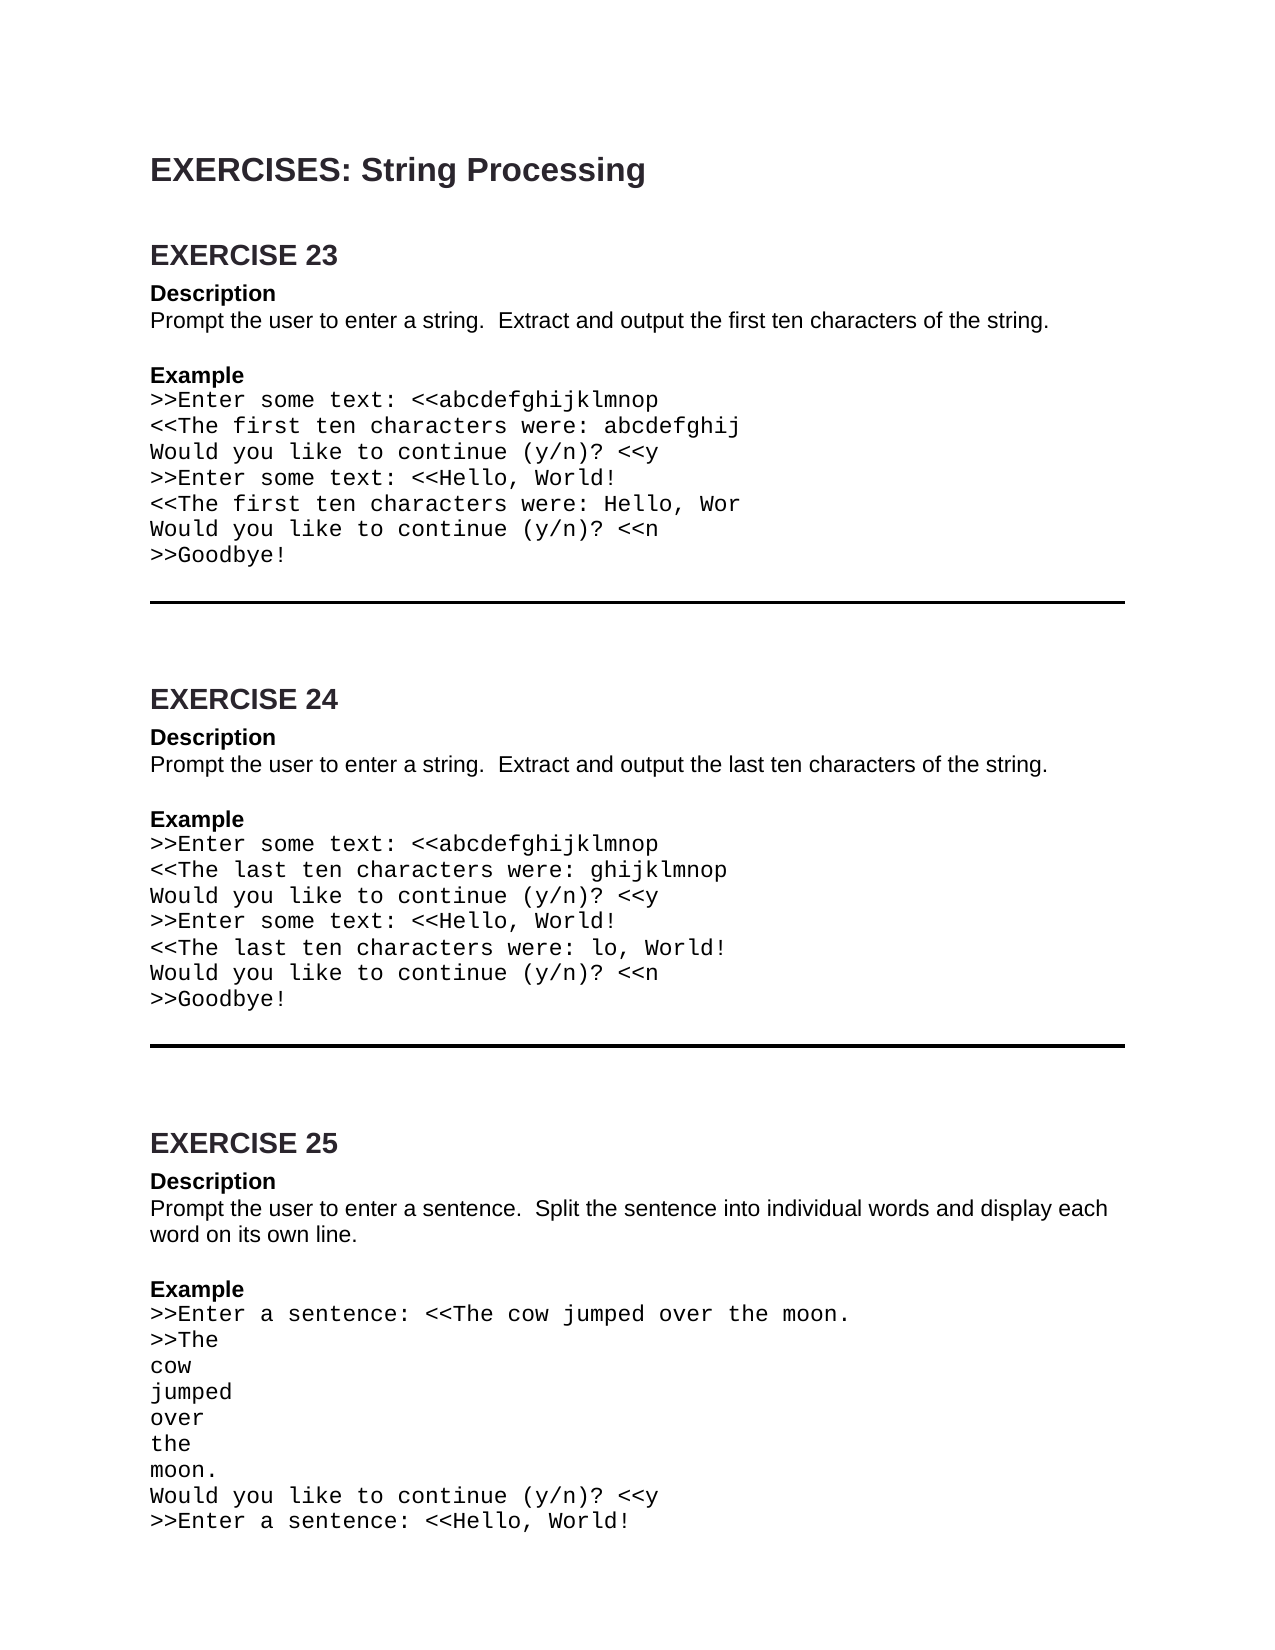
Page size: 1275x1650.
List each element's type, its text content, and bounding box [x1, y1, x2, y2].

text >>Enter some text: <<Hello, World! [150, 910, 1125, 936]
text the [150, 1432, 1125, 1458]
text Example [150, 362, 1125, 388]
text >>Enter some text: <<Hello, World! [150, 466, 1125, 492]
text Description [150, 280, 1125, 307]
text moon. [150, 1458, 1125, 1484]
text >>Enter some text: <<abcdefghijklmnop [150, 832, 1125, 858]
text >>Goodbye! [150, 544, 1125, 570]
text <<The first ten characters were: abcdefghij [150, 414, 1125, 440]
text >>Enter some text: <<abcdefghijklmnop [150, 388, 1125, 414]
text EXERCISE 23 [150, 238, 1125, 272]
text Prompt the user to enter a string. Extract and output the last ten characters of the string. [150, 751, 1125, 777]
text <<The first ten characters were: Hello, Wor [150, 492, 1125, 518]
text Would you like to continue (y/n)? <<n [150, 518, 1125, 544]
text Prompt the user to enter a sentence. Split the sentence into individual words and display each word on its own line. [150, 1194, 1125, 1247]
text Prompt the user to enter a string. Extract and output the first ten characters of the string. [150, 307, 1125, 333]
text cow [150, 1354, 1125, 1380]
text Example [150, 806, 1125, 832]
text Example [150, 1276, 1125, 1302]
text >>Enter a sentence: <<The cow jumped over the moon. [150, 1302, 1125, 1328]
text <<The last ten characters were: lo, World! [150, 936, 1125, 962]
text over [150, 1406, 1125, 1432]
text EXERCISES: String Processing [150, 150, 1125, 188]
text >>Goodbye! [150, 988, 1125, 1014]
text Would you like to continue (y/n)? <<y [150, 1484, 1125, 1510]
text Would you like to continue (y/n)? <<y [150, 884, 1125, 910]
text EXERCISE 24 [150, 682, 1125, 716]
text Description [150, 724, 1125, 751]
text >>Enter a sentence: <<Hello, World! [150, 1510, 1125, 1536]
text Would you like to continue (y/n)? <<n [150, 962, 1125, 988]
text Description [150, 1168, 1125, 1194]
text EXERCISE 25 [150, 1126, 1125, 1160]
text jumped [150, 1380, 1125, 1406]
text Would you like to continue (y/n)? <<y [150, 440, 1125, 466]
text >>The [150, 1328, 1125, 1354]
text <<The last ten characters were: ghijklmnop [150, 858, 1125, 884]
